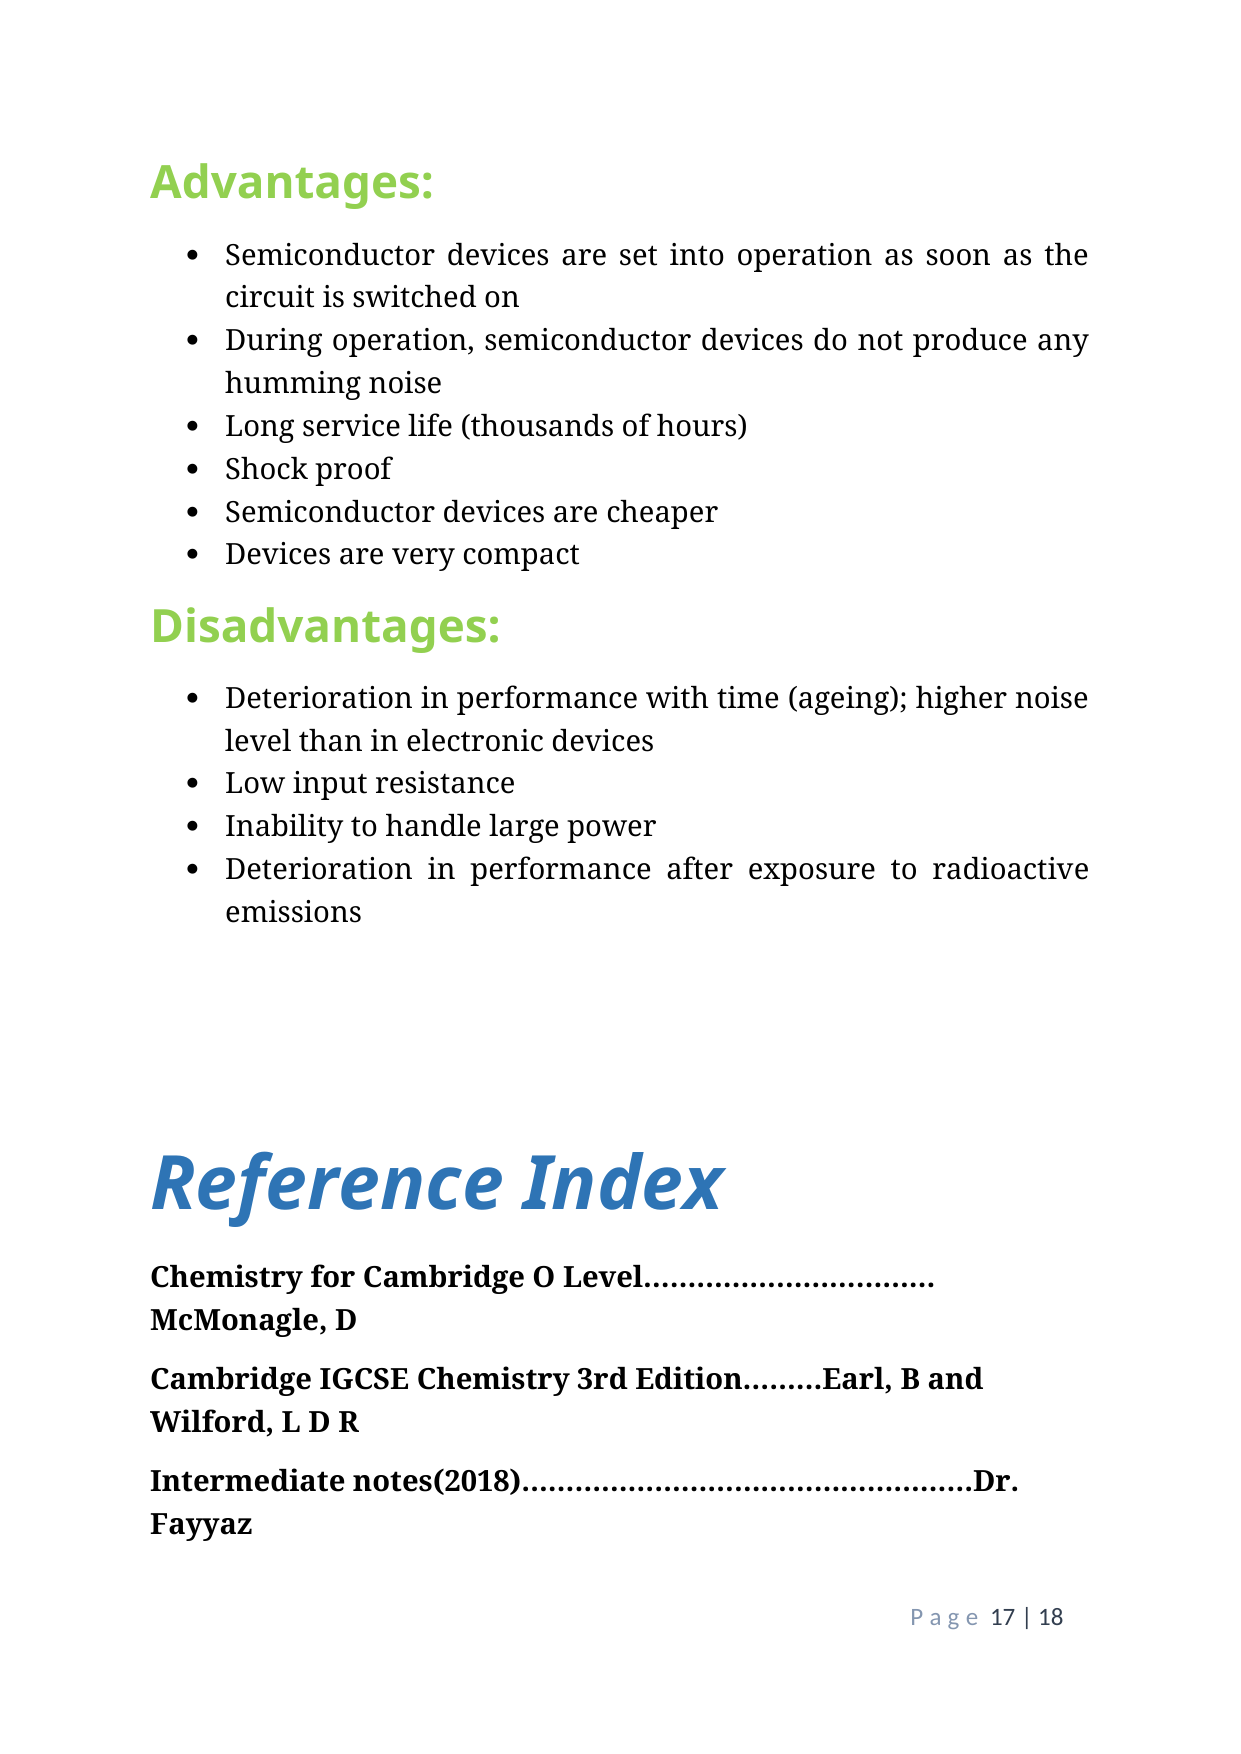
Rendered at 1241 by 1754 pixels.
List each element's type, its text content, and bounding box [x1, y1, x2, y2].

list Deterioration in performance with time (ageing); higher noise level than in electronic devices [187, 677, 1090, 759]
text Reference Index [150, 1129, 1090, 1231]
text Chemistry for Cambridge O Level……………………………McMonagle, D [150, 1256, 1090, 1338]
text Cambridge IGCSE Chemistry 3rd Edition………Earl, B and Wilford, L D R [150, 1358, 1090, 1441]
list Deterioration in performance after exposure to radioactive emissions [187, 848, 1090, 931]
list Semiconductor devices are set into operation as soon as the circuit is switched on [187, 234, 1090, 316]
text Disadvantages: [150, 593, 1090, 656]
list Devices are very compact [187, 534, 1090, 573]
list Low input resistance [187, 763, 1090, 802]
text Intermediate notes(2018)……………………………………………Dr. Fayyaz [150, 1461, 1090, 1543]
list During operation, semiconductor devices do not produce any humming noise [187, 319, 1090, 402]
list Semiconductor devices are cheaper [187, 491, 1090, 531]
list Inability to handle large power [187, 806, 1090, 845]
list Shock proof [187, 448, 1090, 488]
list Long service life (thousands of hours) [187, 405, 1090, 445]
text Advantages: [150, 150, 1090, 212]
